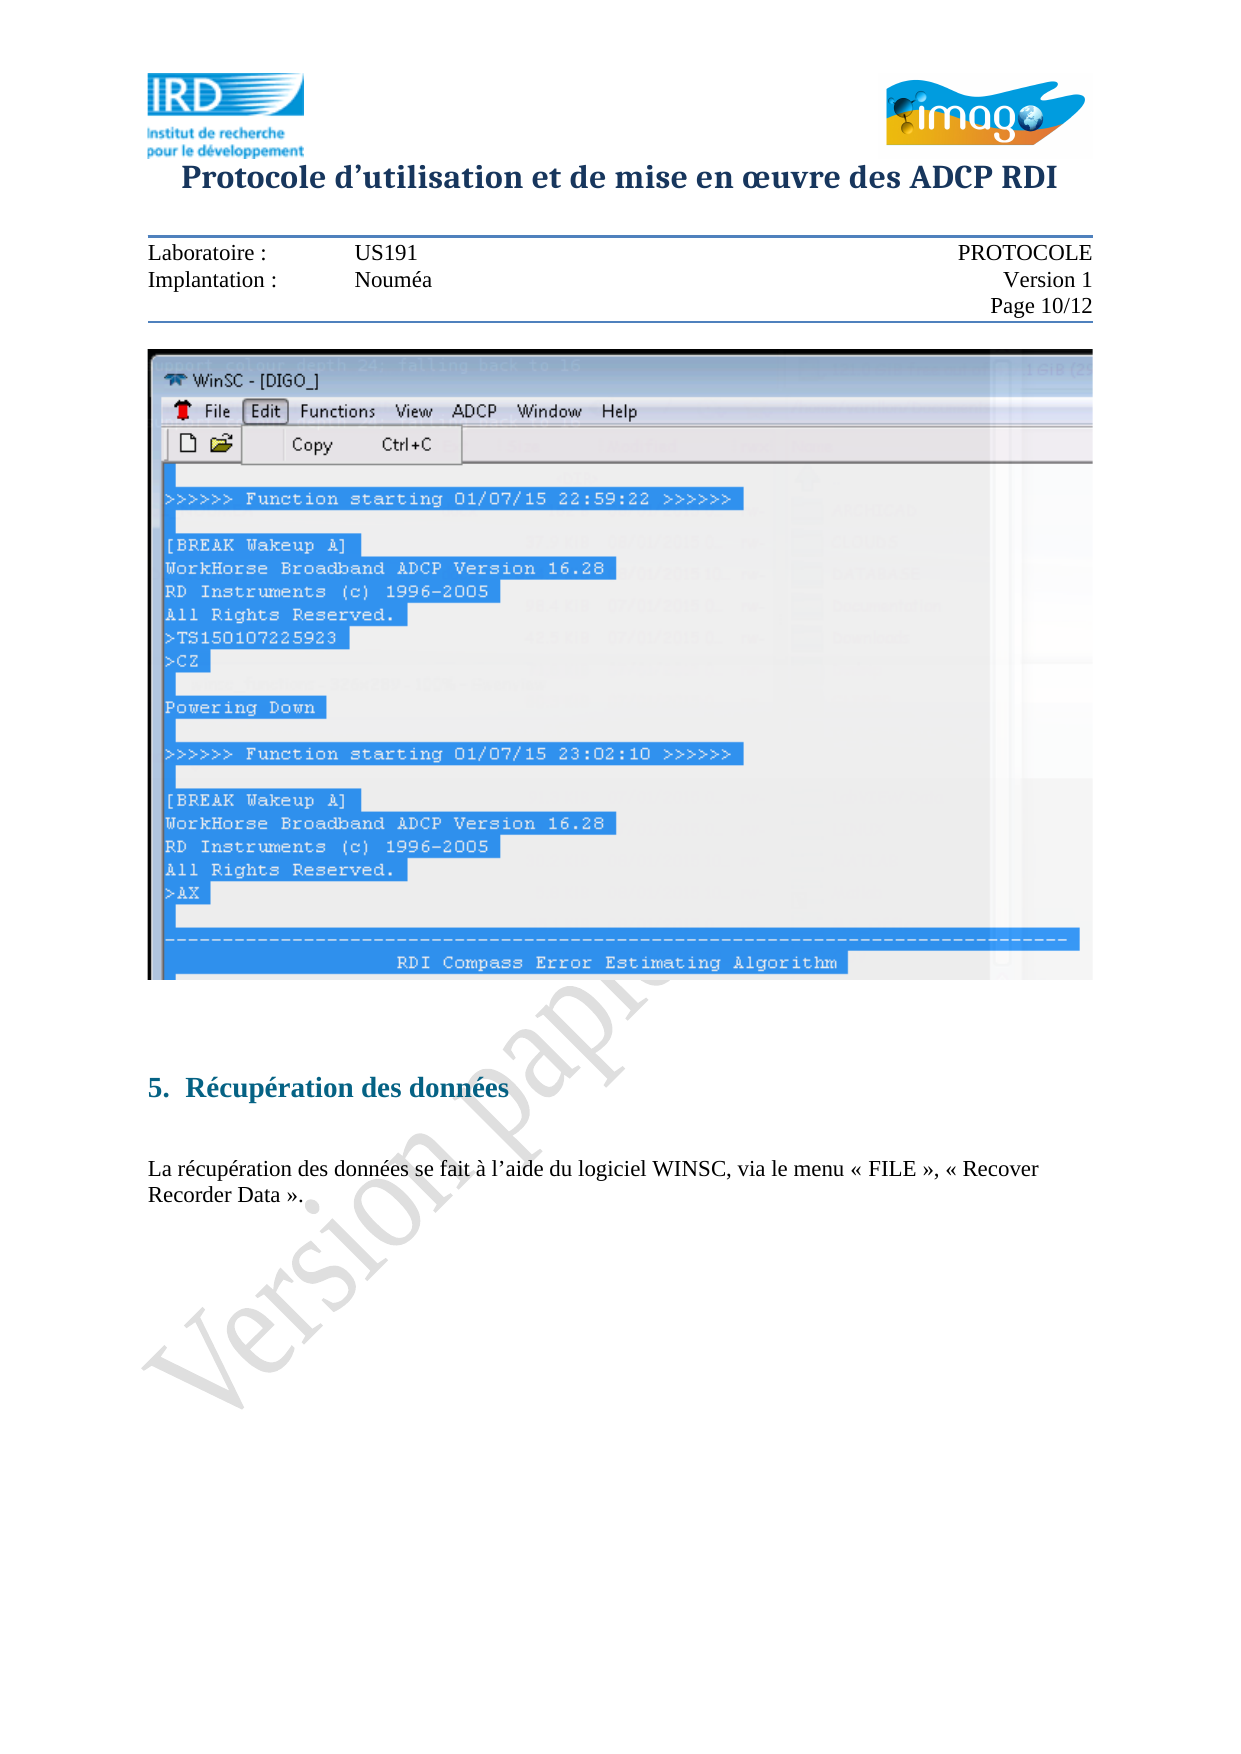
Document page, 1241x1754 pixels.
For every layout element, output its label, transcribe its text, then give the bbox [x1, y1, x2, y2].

text La récupération des données se fait à l’aide du logiciel WINSC, via le menu « FILE », « Recover Recorder Data ». [148, 1155, 1093, 1208]
subtitle Récupération des données [148, 1070, 1093, 1104]
picture [147, 349, 1093, 980]
picture [877, 73, 1093, 159]
picture [147, 73, 304, 159]
